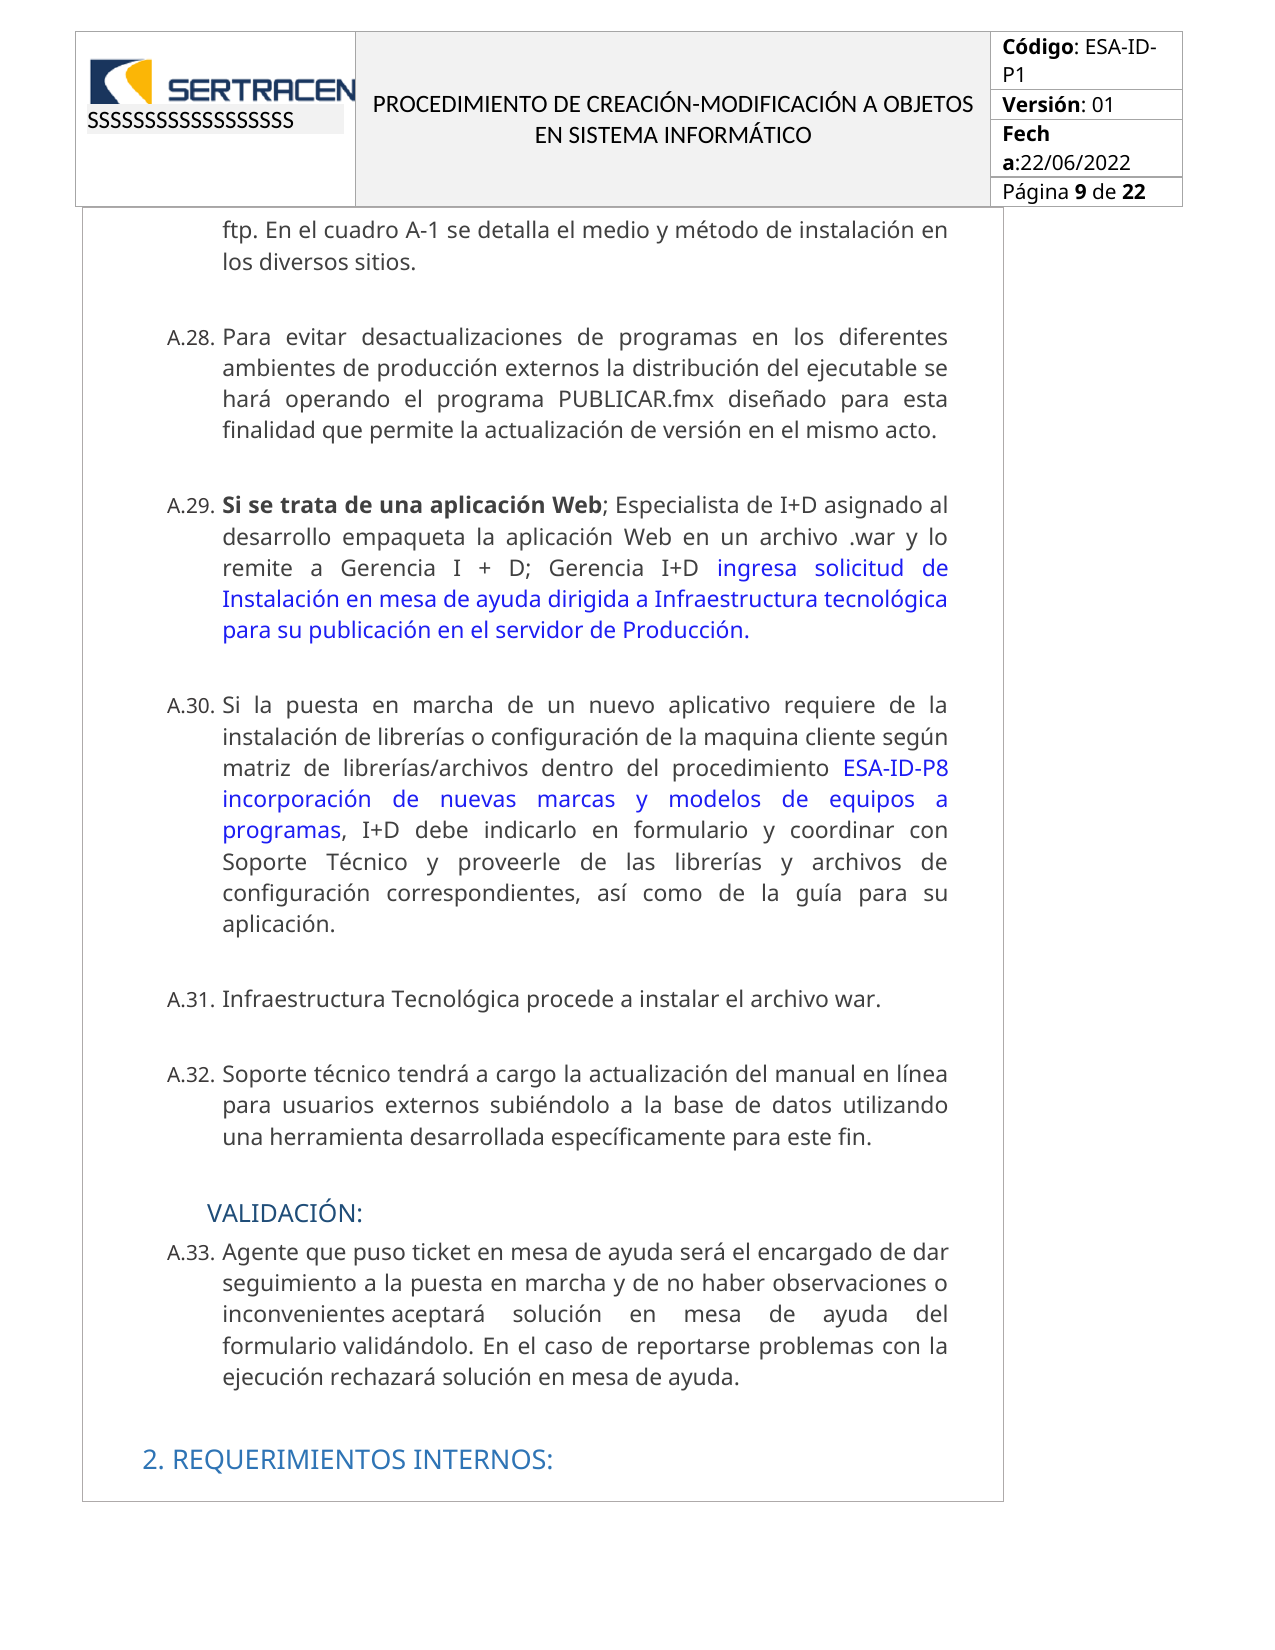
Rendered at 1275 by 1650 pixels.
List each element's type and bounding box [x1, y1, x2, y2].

picture [87, 57, 355, 125]
table_cell [83, 208, 1003, 1501]
